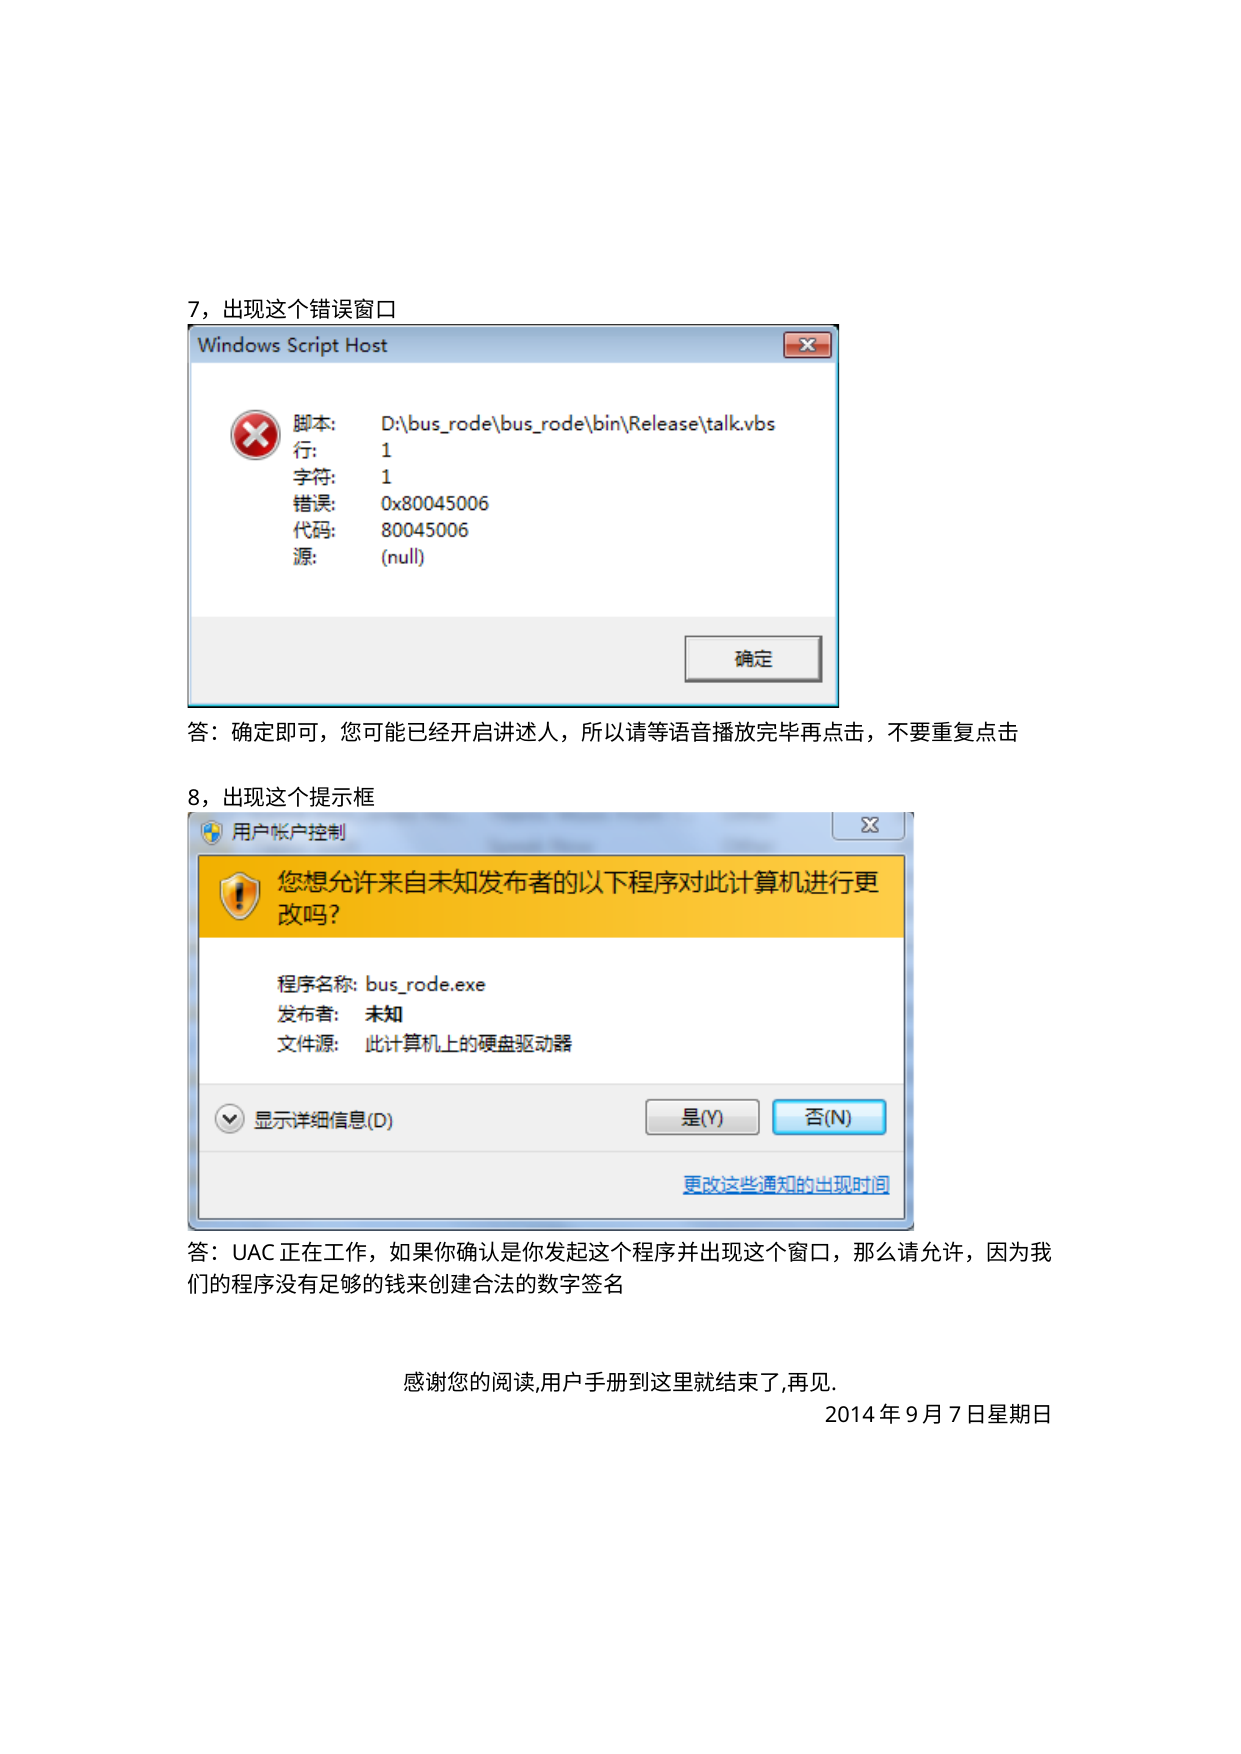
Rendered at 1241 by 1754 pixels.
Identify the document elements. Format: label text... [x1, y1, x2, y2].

text 答：确定即可，您可能已经开启讲述人，所以请等语音播放完毕再点击，不要重复点击 [187, 714, 1053, 747]
text 2014年9月7日星期日 [187, 1397, 1053, 1429]
text 8，出现这个提示框 [187, 779, 1053, 812]
text 感谢您的阅读,用户手册到这里就结束了,再见. [187, 1364, 1053, 1397]
text 答：UAC正在工作，如果你确认是你发起这个程序并出现这个窗口，那么请允许，因为我们的程序没有足够的钱来创建合法的数字签名 [187, 1234, 1053, 1299]
text 7，出现这个错误窗口 [187, 292, 1053, 324]
